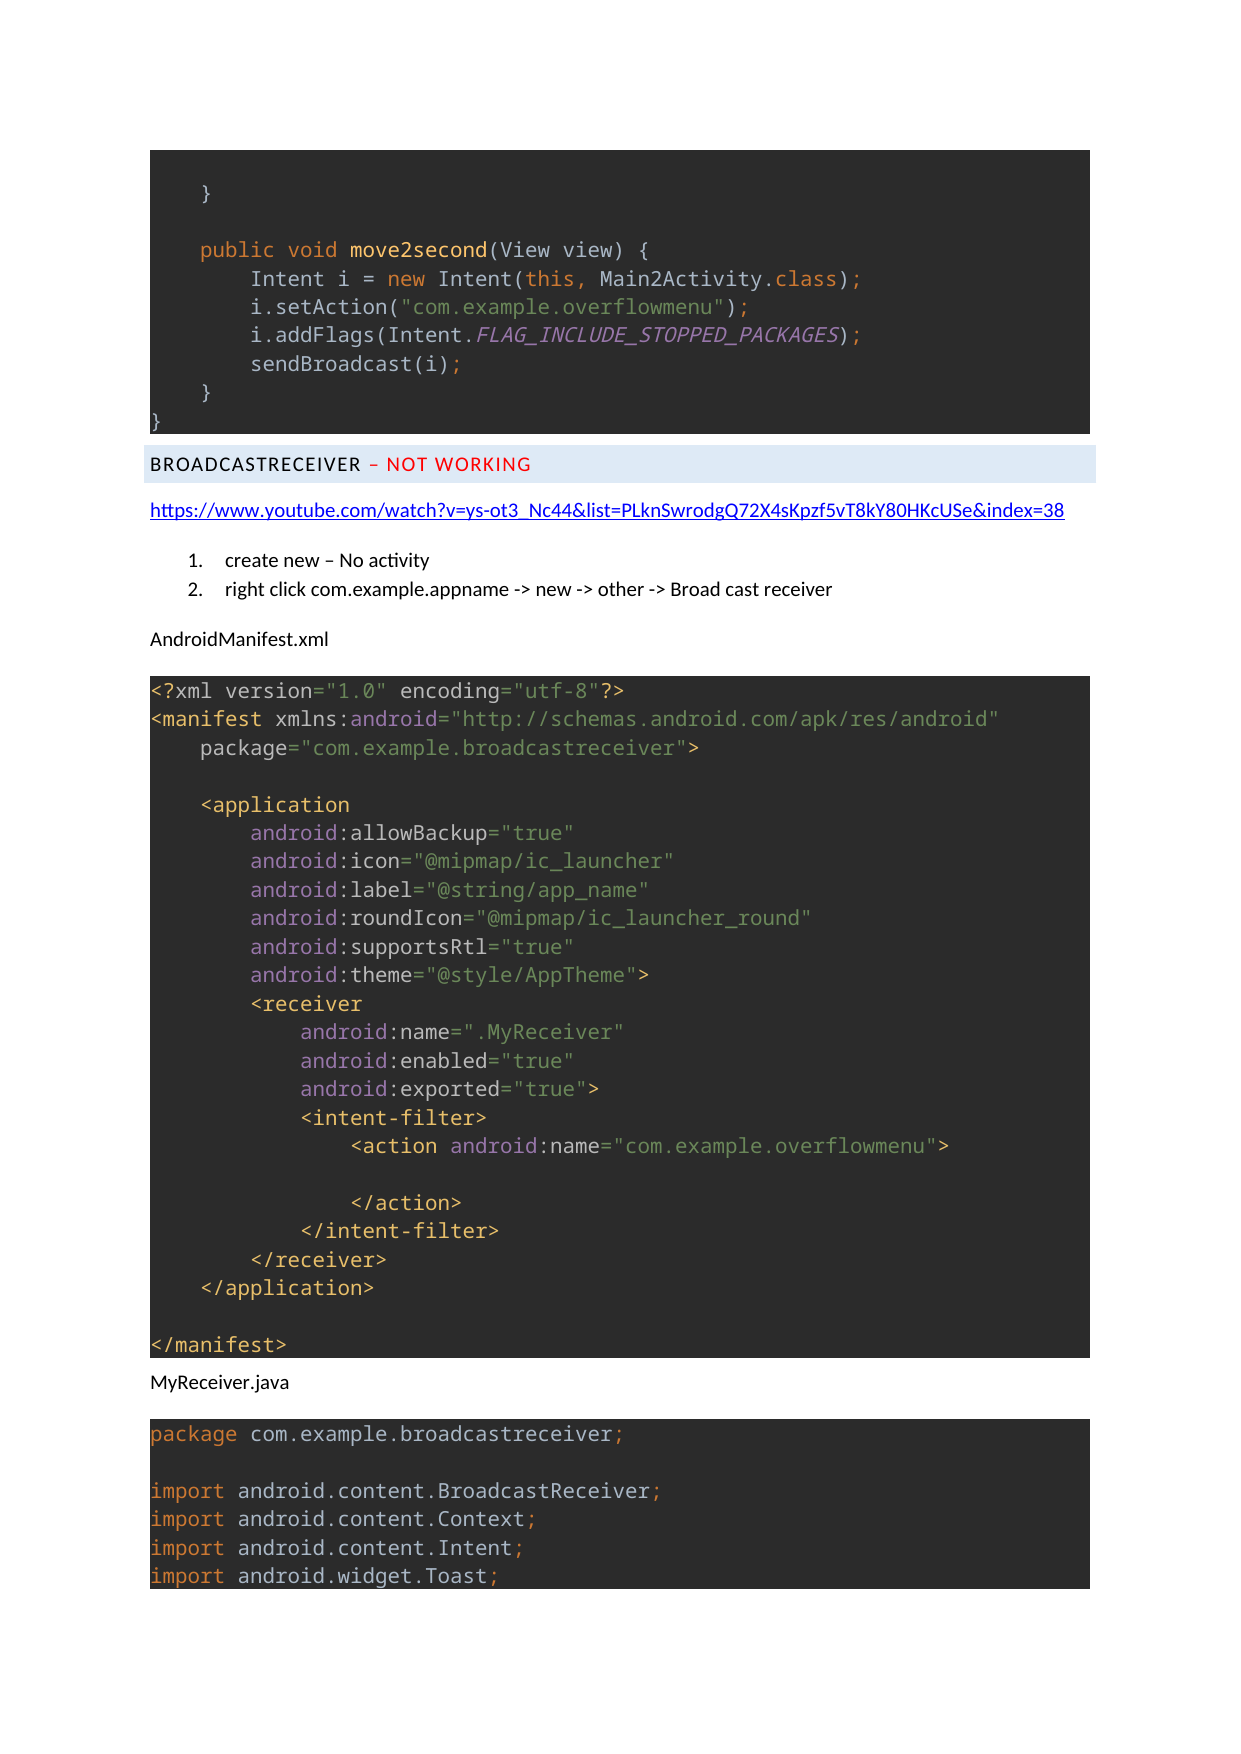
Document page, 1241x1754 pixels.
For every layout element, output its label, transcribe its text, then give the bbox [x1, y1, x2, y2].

subtitle BroadCastReceiver – Not Working [150, 451, 1090, 476]
text <?xml version="1.0" encoding="utf-8"?> <manifest xmlns:android="http://schemas.android.com/apk/res/android" package="com.example.broadcastreceiver"> <application android:allowBackup="true" android:icon="@mipmap/ic_launcher" android:label="@string/app_name" android:roundIcon="@mipmap/ic_launcher_round" android:supportsRtl="true" android:theme="@style/AppTheme"> <receiver android:name=".MyReceiver" android:enabled="true" android:exported="true"> <intent-filter> <action android:name="com.example.overflowmenu"> </action> </intent-filter> </receiver> </application> </manifest> [150, 676, 1090, 1358]
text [150, 150, 1090, 434]
list right click com.example.appname -> new -> other -> Broad cast receiver [187, 576, 1090, 601]
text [150, 1419, 1090, 1589]
list create new – No activity [187, 547, 1090, 572]
text MyReceiver.java [150, 1369, 1090, 1394]
text https://www.youtube.com/watch?v=ys-ot3_Nc44&list=PLknSwrodgQ72X4sKpzf5vT8kY80HKcUSe&index=38 [150, 497, 1090, 522]
text AndroidManifest.xml [150, 626, 1090, 651]
